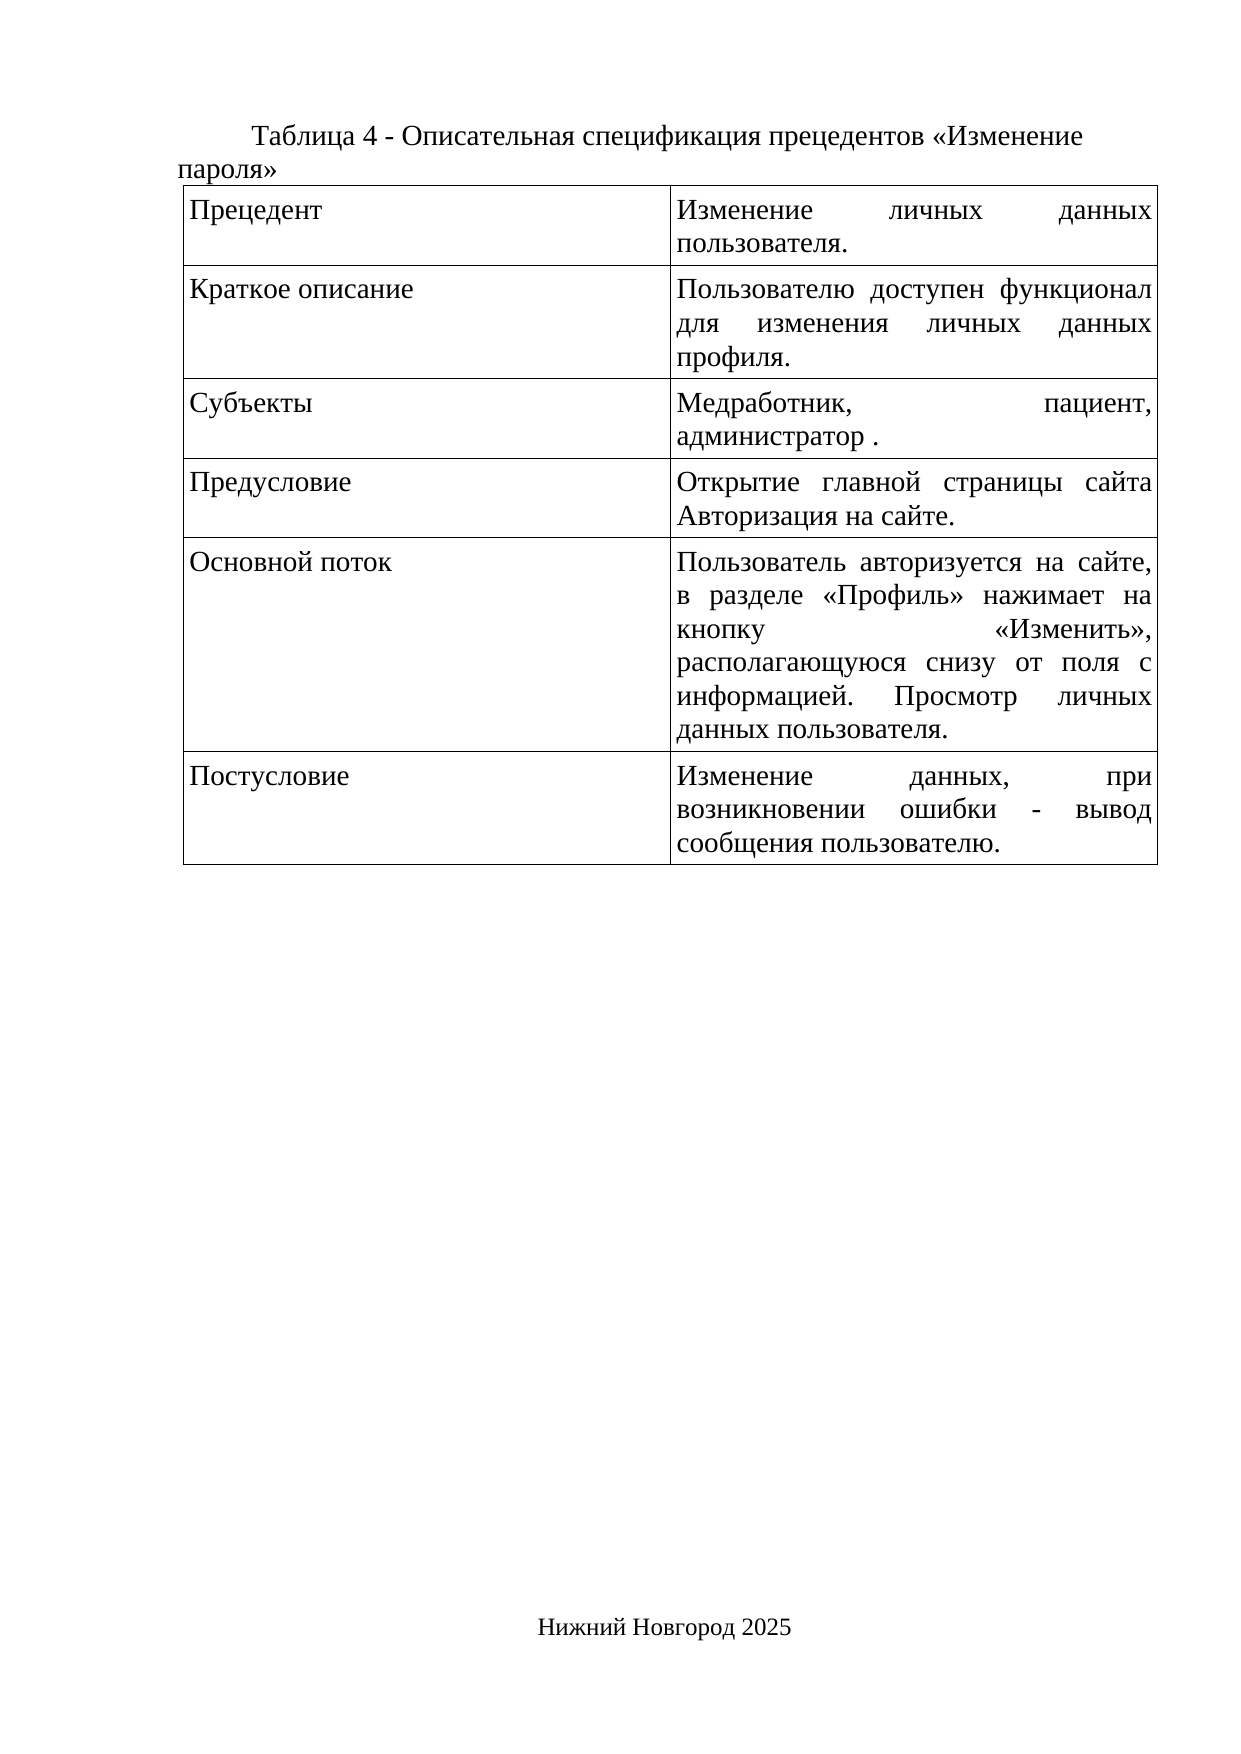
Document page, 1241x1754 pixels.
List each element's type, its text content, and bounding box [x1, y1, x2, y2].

text Таблица 4 - Описательная спецификация прецедентов «Изменение пароля» [177, 118, 1152, 185]
table_cell Постусловие [184, 752, 670, 864]
table_cell Открытие главной страницы сайта Авторизация на сайте. [671, 459, 1157, 537]
table_cell Предусловие [184, 459, 670, 537]
table_cell Медработник, пациент, администратор . [671, 379, 1157, 457]
table_cell Пользователю доступен функционал для изменения личных данных профиля. [671, 266, 1157, 378]
table_cell Пользователь авторизуется на сайте, в разделе «Профиль» нажимает на кнопку «Изменить», располагающуюся снизу от поля с информацией. Просмотр личных данных пользователя. [671, 538, 1157, 751]
table_cell Изменение данных, при возникновении ошибки - вывод сообщения пользователю. [671, 752, 1157, 864]
table_cell Субъекты [184, 379, 670, 457]
table_cell Краткое описание [184, 266, 670, 378]
table_header Изменение личных данных пользователя. [671, 186, 1157, 265]
table_cell Основной поток [184, 538, 670, 751]
table_header Прецедент [184, 186, 670, 265]
